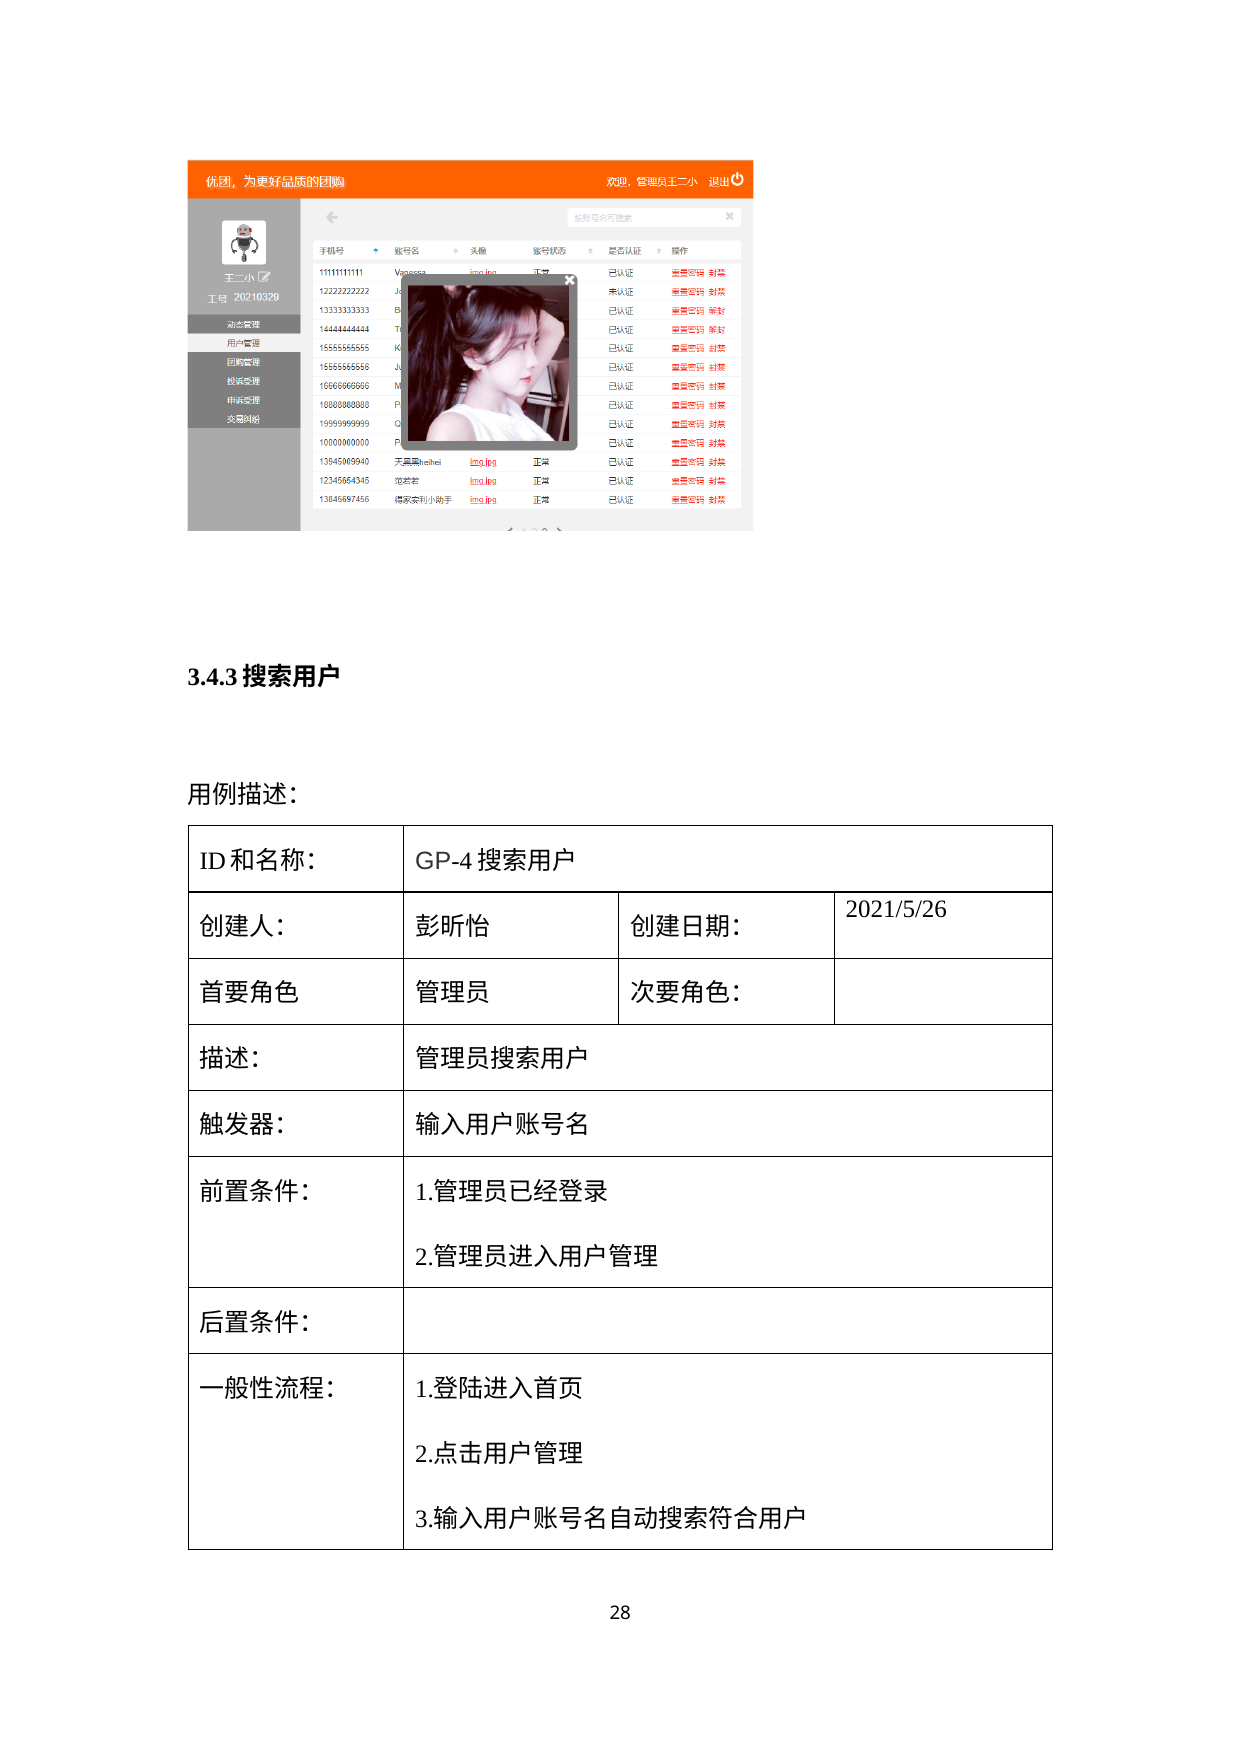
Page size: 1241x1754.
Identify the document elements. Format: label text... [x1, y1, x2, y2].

table_cell 2021/5/26 [835, 893, 1052, 957]
table_cell 1.管理员已经登录 2.管理员进入用户管理 [404, 1157, 1052, 1287]
table_cell 描述： [189, 1025, 403, 1089]
table_cell 1.登陆进入首页 2.点击用户管理 3.输入用户账号名自动搜索符合用户 [404, 1354, 1052, 1549]
table_cell 次要角色： [619, 959, 834, 1023]
table_cell [404, 1288, 1052, 1353]
table_cell [835, 959, 1052, 1023]
table_cell 创建人： [189, 893, 403, 957]
text 用例描述： [187, 760, 1053, 825]
picture [187, 159, 754, 531]
table_cell 触发器： [189, 1091, 403, 1156]
table_cell 管理员 [404, 959, 618, 1023]
table_cell 彭昕怡 [404, 893, 618, 957]
table_cell 输入用户账号名 [404, 1091, 1052, 1156]
table_cell 创建日期： [619, 893, 834, 957]
table_cell 后置条件： [189, 1288, 403, 1353]
table_cell 首要角色 [189, 959, 403, 1023]
table_cell 一般性流程： [189, 1354, 403, 1549]
subtitle 3.4.3搜索用户 [187, 642, 1053, 707]
table_cell 前置条件： [189, 1157, 403, 1287]
table_header ID和名称： [189, 826, 403, 891]
table_header GP-4搜索用户 [404, 826, 1052, 891]
table_cell 管理员搜索用户 [404, 1025, 1052, 1089]
